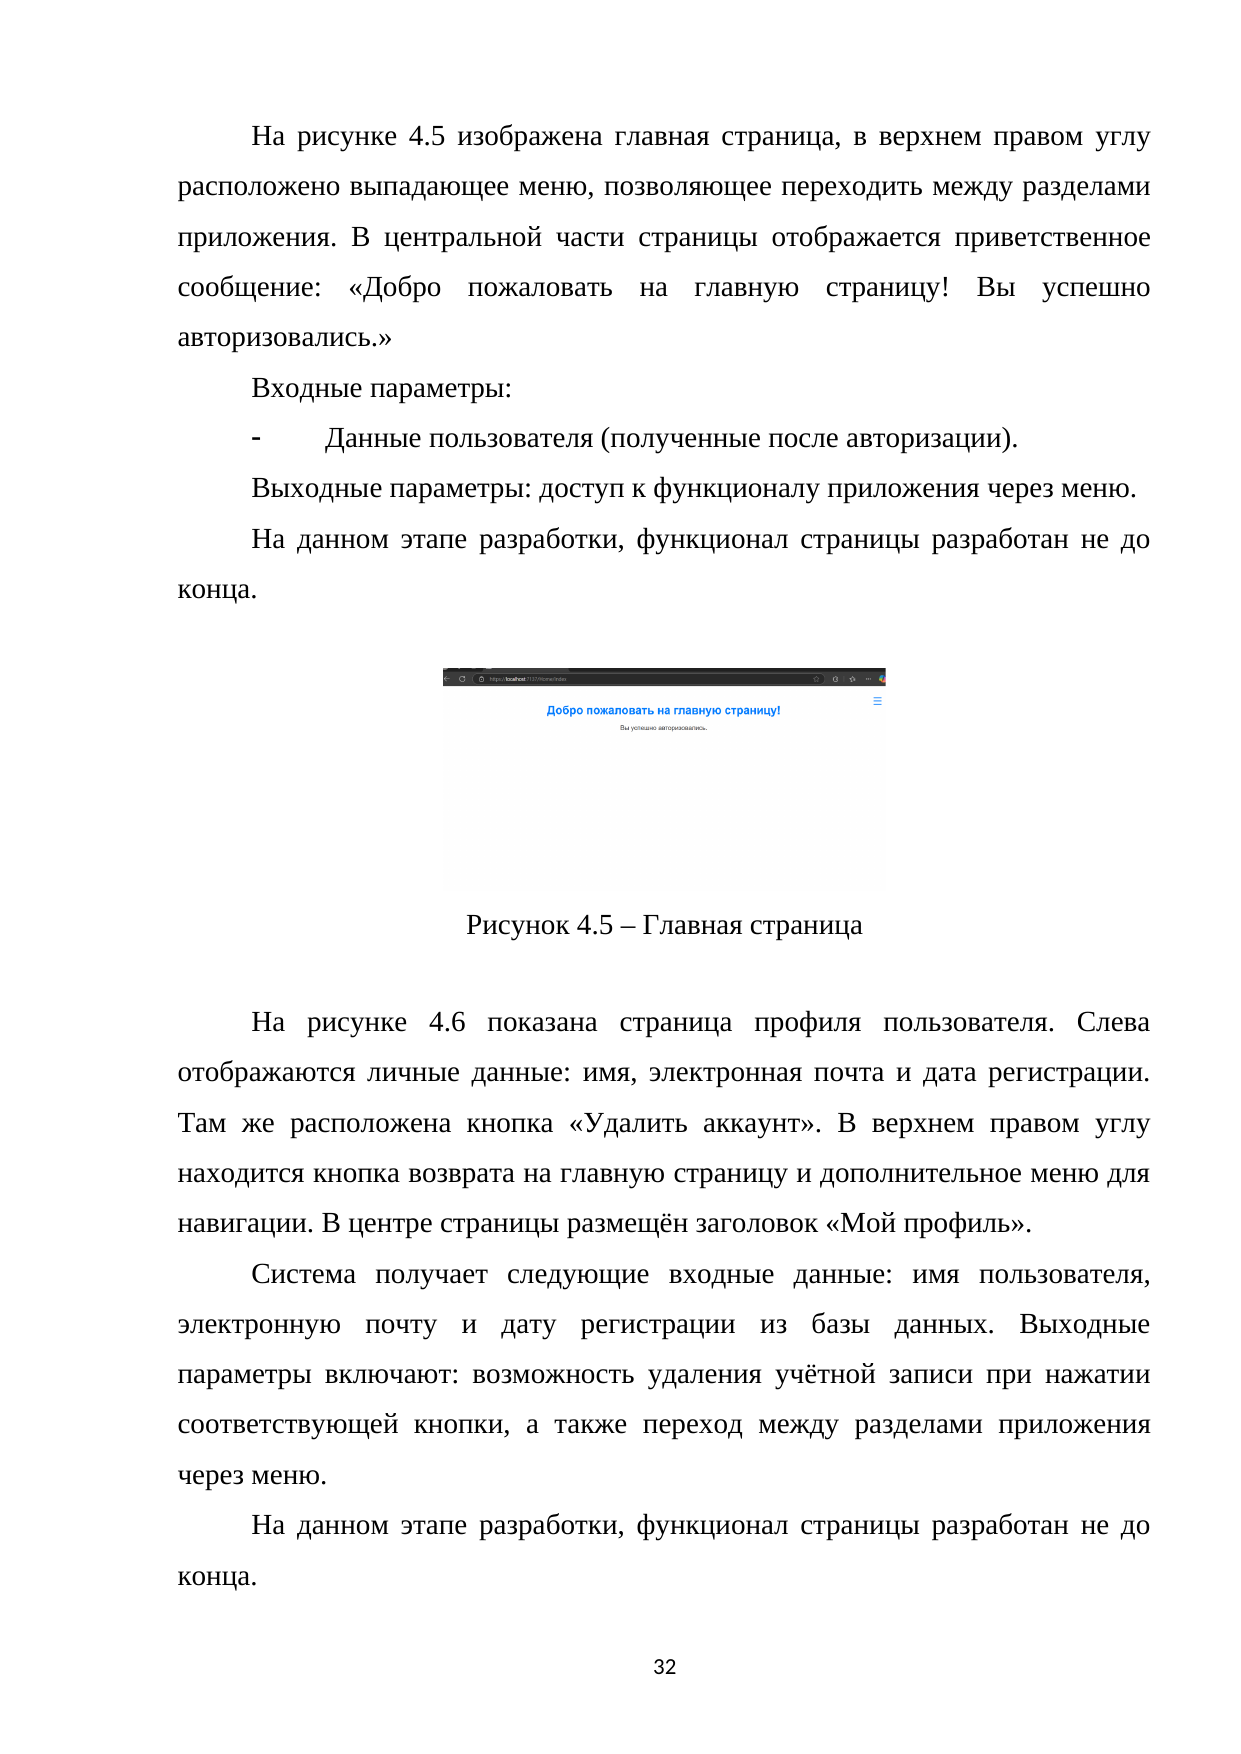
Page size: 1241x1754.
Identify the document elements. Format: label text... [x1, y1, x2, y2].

text Выходные параметры: доступ к функционалу приложения через меню. [177, 470, 1152, 504]
text Входные параметры: [177, 370, 1152, 403]
text Система получает следующие входные данные: имя пользователя, электронную почту и дату регистрации из базы данных. Выходные параметры включают: возможность удаления учётной записи при нажатии соответствующей кнопки, а также переход между разделами приложения через меню. [177, 1256, 1152, 1491]
text На рисунке 4.6 показана страница профиля пользователя. Слева отображаются личные данные: имя, электронная почта и дата регистрации. Там же расположена кнопка «Удалить аккаунт». В верхнем правом углу находится кнопка возврата на главную страницу и дополнительное меню для навигации. В центре страницы размещён заголовок «Мой профиль». [177, 1004, 1152, 1239]
text Рисунок 4.5 – Главная страница [177, 907, 1152, 941]
list Данные пользователя (полученные после авторизации). [177, 420, 1152, 454]
text На рисунке 4.5 изображена главная страница, в верхнем правом углу расположено выпадающее меню, позволяющее переходить между разделами приложения. В центральной части страницы отображается приветственное сообщение: «Добро пожаловать на главную страницу! Вы успешно авторизовались.» [177, 118, 1152, 353]
text На данном этапе разработки, функционал страницы разработан не до конца. [177, 521, 1152, 604]
text На данном этапе разработки, функционал страницы разработан не до конца. [177, 1507, 1152, 1591]
picture [443, 668, 886, 891]
